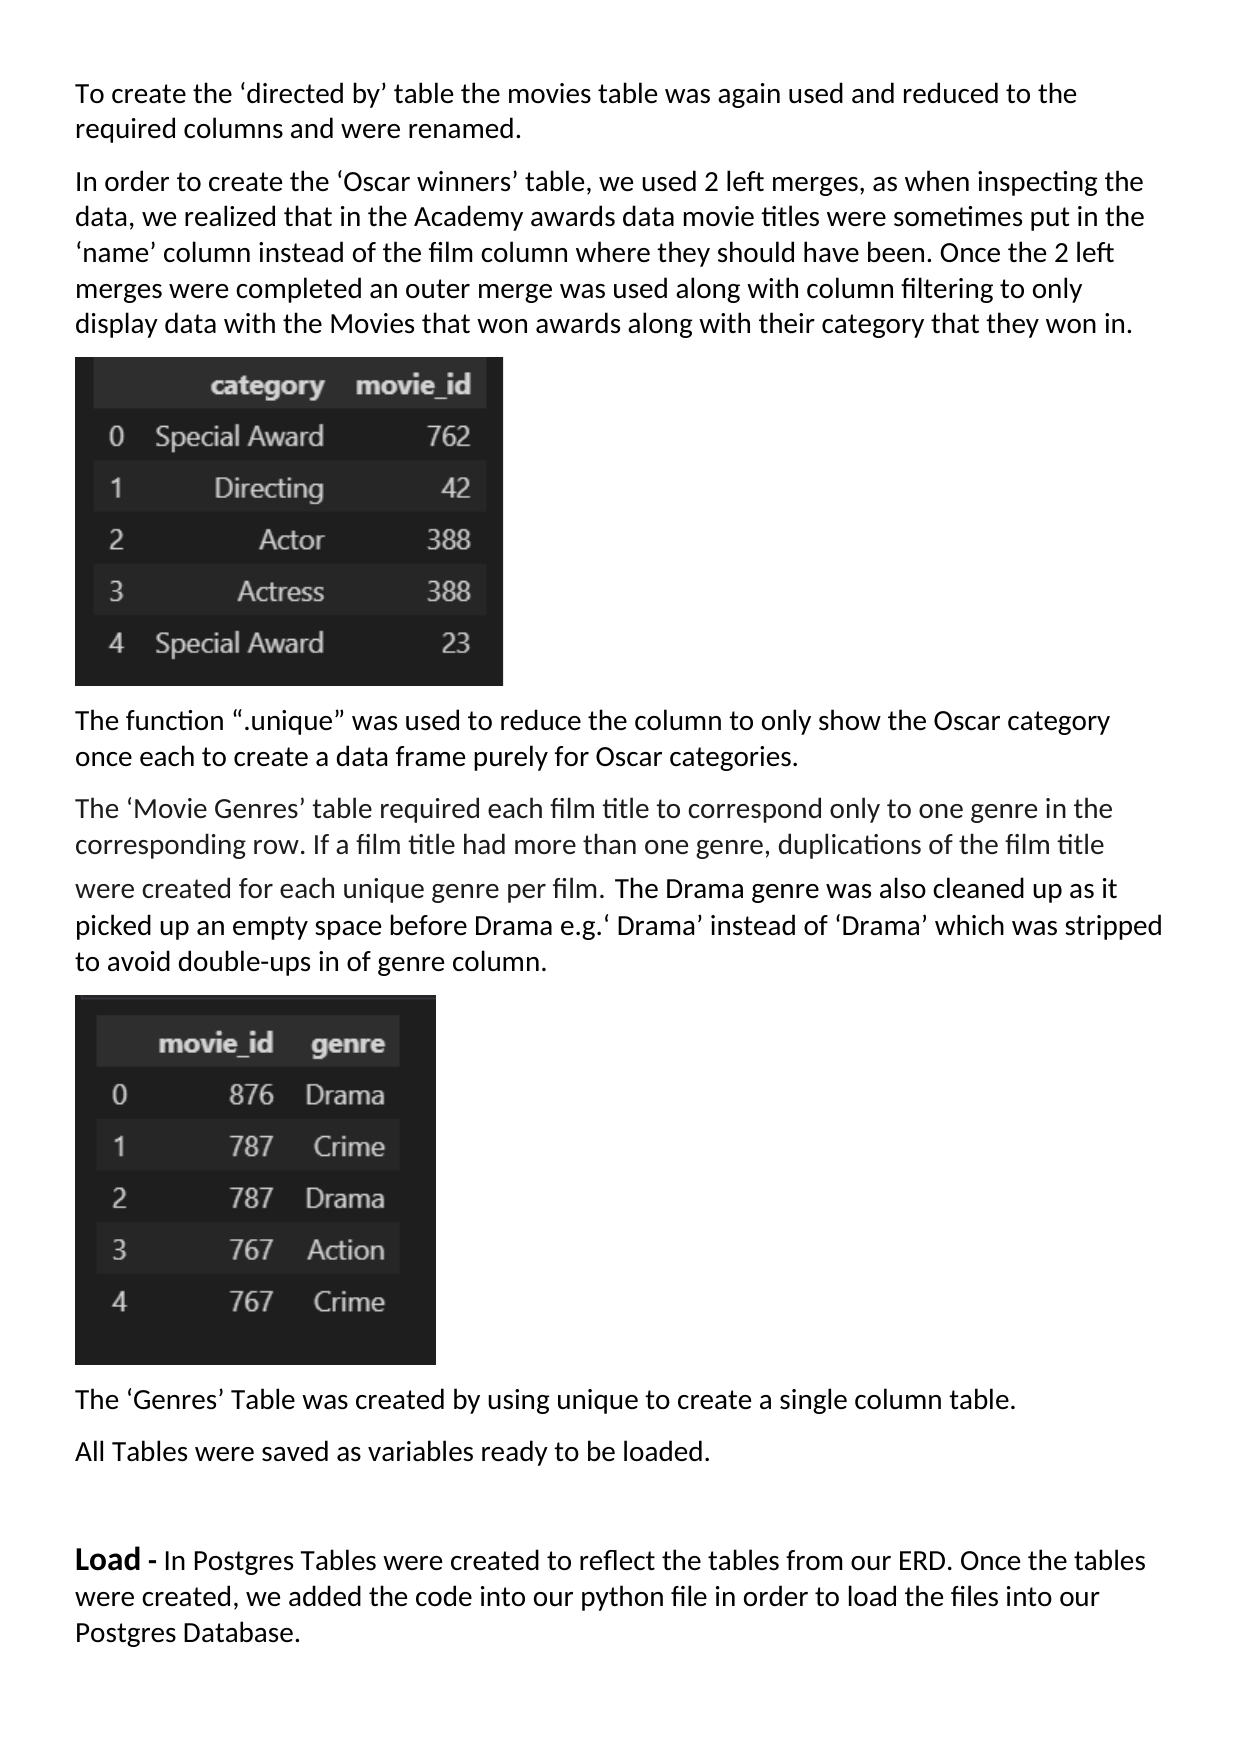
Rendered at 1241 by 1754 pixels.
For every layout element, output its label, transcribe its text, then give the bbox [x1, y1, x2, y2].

text To create the ‘directed by’ table the movies table was again used and reduced to the required columns and were renamed. [75, 75, 1165, 146]
text All Tables were saved as variables ready to be loaded. [75, 1433, 1165, 1469]
text The ‘Genres’ Table was created by using unique to create a single column table. [75, 1381, 1165, 1416]
text In order to create the ‘Oscar winners’ table, we used 2 left merges, as when inspecting the data, we realized that in the Academy awards data movie titles were sometimes put in the ‘name’ column instead of the film column where they should have been. Once the 2 left merges were completed an outer merge was used along with column filtering to only display data with the Movies that won awards along with their category that they won in. [75, 163, 1165, 341]
picture [75, 995, 436, 1365]
picture [75, 357, 504, 686]
text Load - In Postgres Tables were created to reflect the tables from our ERD. Once the tables were created, we added the code into our python file in order to load the files into our Postgres Database. [75, 1538, 1165, 1650]
text The function “.unique” was used to reduce the column to only show the Oscar category once each to create a data frame purely for Oscar categories. [75, 702, 1165, 774]
text The ‘Movie Genres’ table required each film title to correspond only to one genre in the corresponding row. If a film title had more than one genre, duplications of the film title were created for each unique genre per film. The Drama genre was also cleaned up as it picked up an empty space before Drama e.g.‘ Drama’ instead of ‘Drama’ which was stripped to avoid double-ups in of genre column. [75, 790, 1165, 979]
